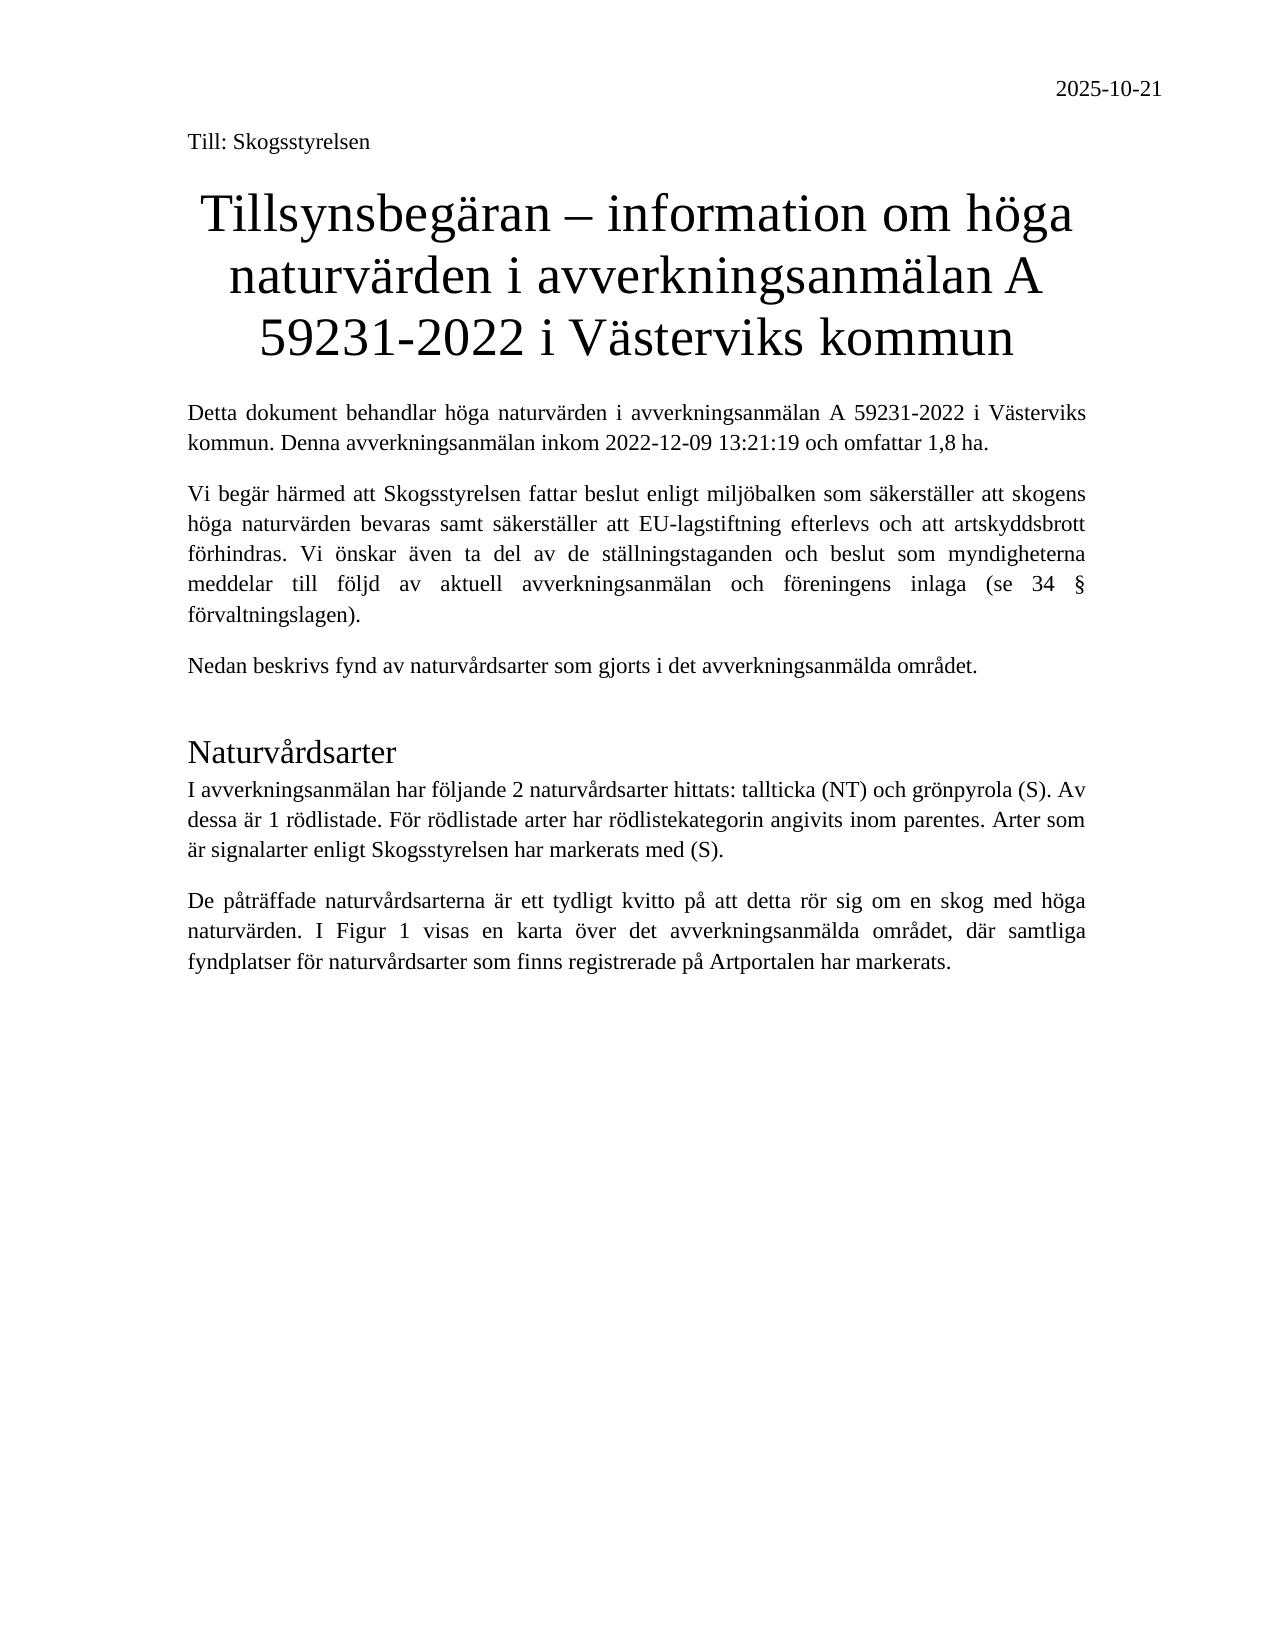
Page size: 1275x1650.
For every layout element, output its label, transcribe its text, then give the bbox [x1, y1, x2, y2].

text De påträffade naturvårdsarterna är ett tydligt kvitto på att detta rör sig om en skog med höga naturvärden. I Figur 1 visas en karta över det avverkningsanmälda området, där samtliga fyndplatser för naturvårdsarter som finns registrerade på Artportalen har markerats. [187, 887, 1087, 974]
text Vi begär härmed att Skogsstyrelsen fattar beslut enligt miljöbalken som säkerställer att skogens höga naturvärden bevaras samt säkerställer att EU-lagstiftning efterlevs och att artskyddsbrott förhindras. Vi önskar även ta del av de ställningstaganden och beslut som myndigheterna meddelar till följd av aktuell avverkningsanmälan och föreningens inlaga (se 34 § förvaltningslagen). [187, 480, 1087, 627]
subtitle Naturvårdsarter [187, 732, 1087, 770]
title Tillsynsbegäran – information om höga naturvärden i avverkningsanmälan A 59231-2022 i Västerviks kommun [187, 180, 1087, 367]
text I avverkningsanmälan har följande 2 naturvårdsarter hittats: tallticka (NT) och grönpyrola (S). Av dessa är 1 rödlistade. För rödlistade arter har rödlistekategorin angivits inom parentes. Arter som är signalarter enligt Skogsstyrelsen har markerats med (S). [187, 776, 1087, 863]
text Nedan beskrivs fynd av naturvårdsarter som gjorts i det avverkningsanmälda området. [187, 652, 1087, 678]
text Detta dokument behandlar höga naturvärden i avverkningsanmälan A 59231-2022 i Västerviks kommun. Denna avverkningsanmälan inkom 2022-12-09 13:21:19 och omfattar 1,8 ha. [187, 398, 1087, 455]
